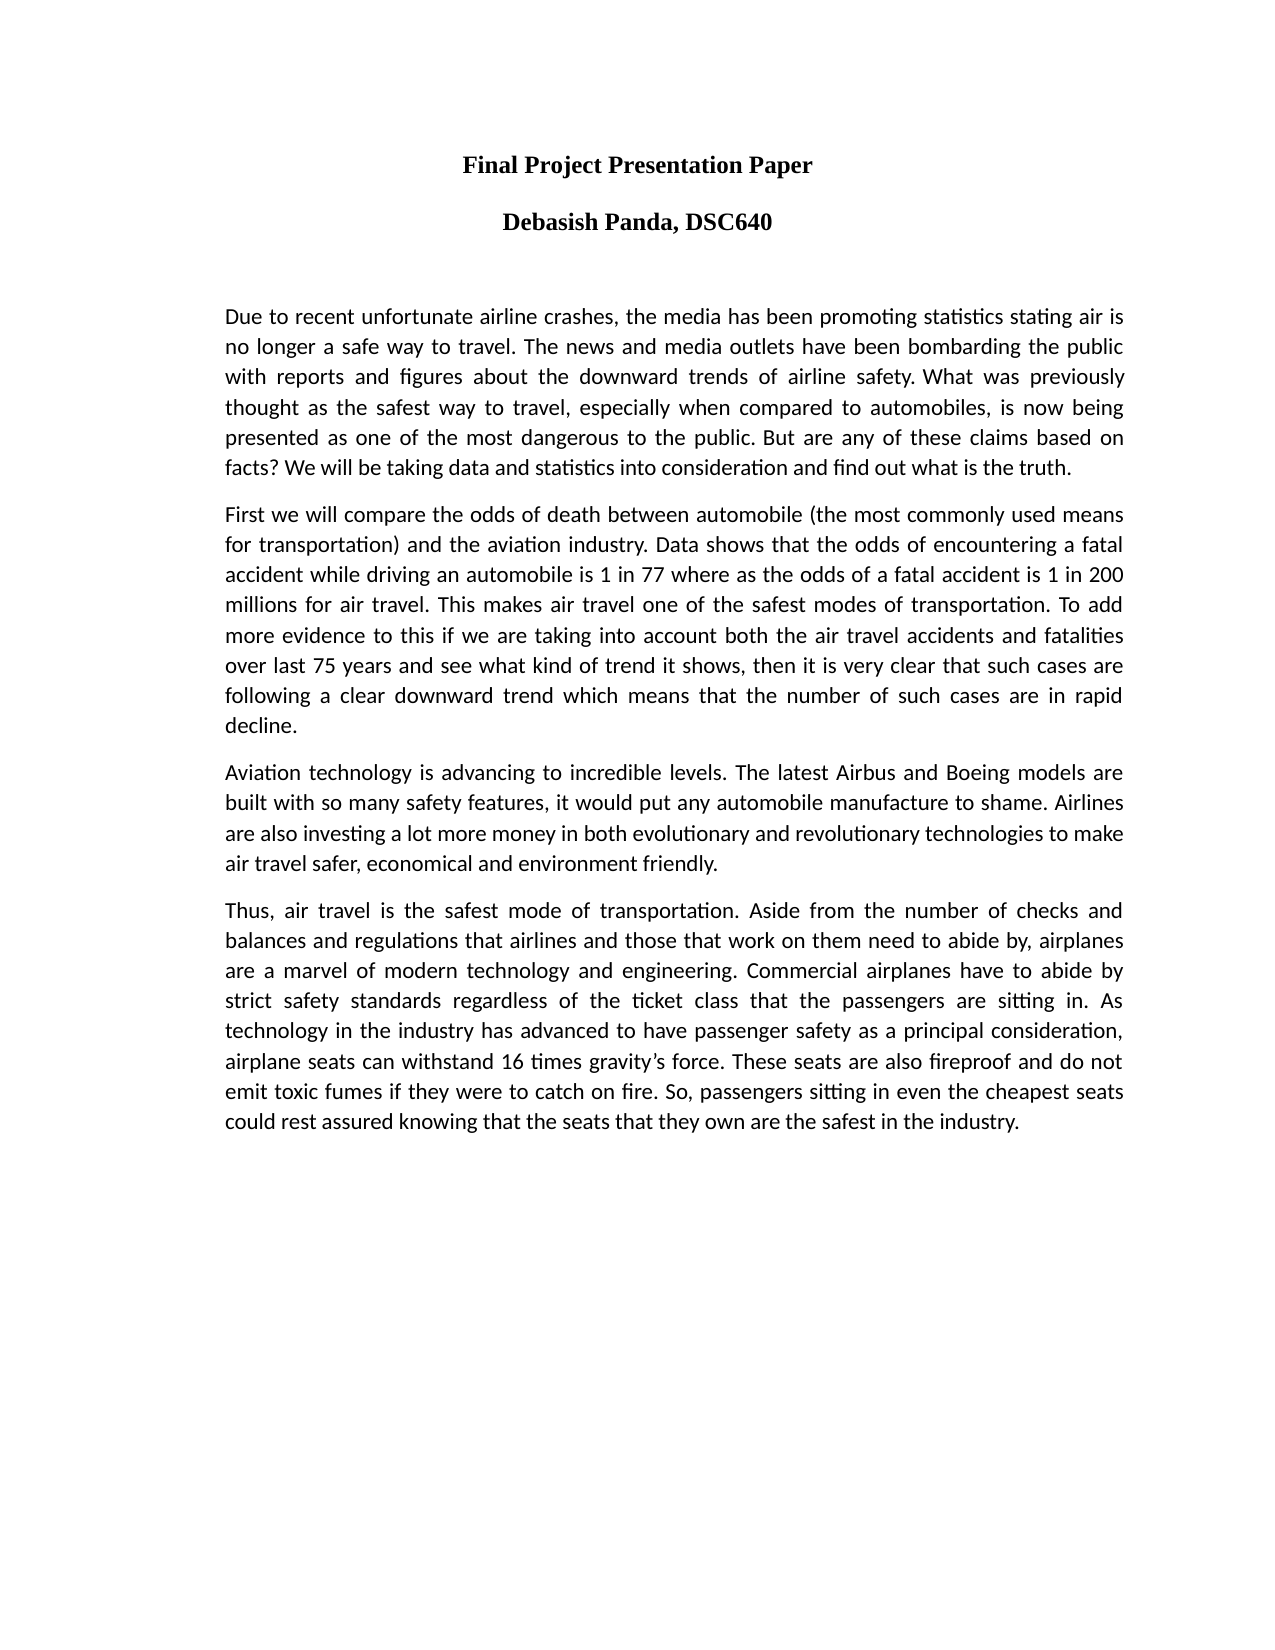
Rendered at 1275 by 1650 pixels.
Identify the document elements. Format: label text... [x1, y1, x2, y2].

text Aviation technology is advancing to incredible levels. The latest Airbus and Boeing models are built with so many safety features, it would put any automobile manufacture to shame. Airlines are also investing a lot more money in both evolutionary and revolutionary technologies to make air travel safer, economical and environment friendly. [225, 758, 1125, 877]
text Due to recent unfortunate airline crashes, the media has been promoting statistics stating air is no longer a safe way to travel. The news and media outlets have been bombarding the public with reports and figures about the downward trends of airline safety. What was previously thought as the safest way to travel, especially when compared to automobiles, is now being presented as one of the most dangerous to the public. But are any of these claims based on facts? We will be taking data and statistics into consideration and find out what is the truth. [225, 302, 1125, 481]
text Debasish Panda, DSC640 [150, 207, 1125, 236]
text First we will compare the odds of death between automobile (the most commonly used means for transportation) and the aviation industry. Data shows that the odds of encountering a fatal accident while driving an automobile is 1 in 77 where as the odds of a fatal accident is 1 in 200 millions for air travel. This makes air travel one of the safest modes of transportation. To add more evidence to this if we are taking into account both the air travel accidents and fatalities over last 75 years and see what kind of trend it shows, then it is very clear that such cases are following a clear downward trend which means that the number of such cases are in rapid decline. [225, 500, 1125, 739]
text Final Project Presentation Paper [150, 150, 1125, 179]
text Thus, air travel is the safest mode of transportation. Aside from the number of checks and balances and regulations that airlines and those that work on them need to abide by, airplanes are a marvel of modern technology and engineering. Commercial airplanes have to abide by strict safety standards regardless of the ticket class that the passengers are sitting in. As technology in the industry has advanced to have passenger safety as a principal consideration, airplane seats can withstand 16 times gravity’s force. These seats are also fireproof and do not emit toxic fumes if they were to catch on fire. So, passengers sitting in even the cheapest seats could rest assured knowing that the seats that they own are the safest in the industry. [225, 896, 1125, 1135]
